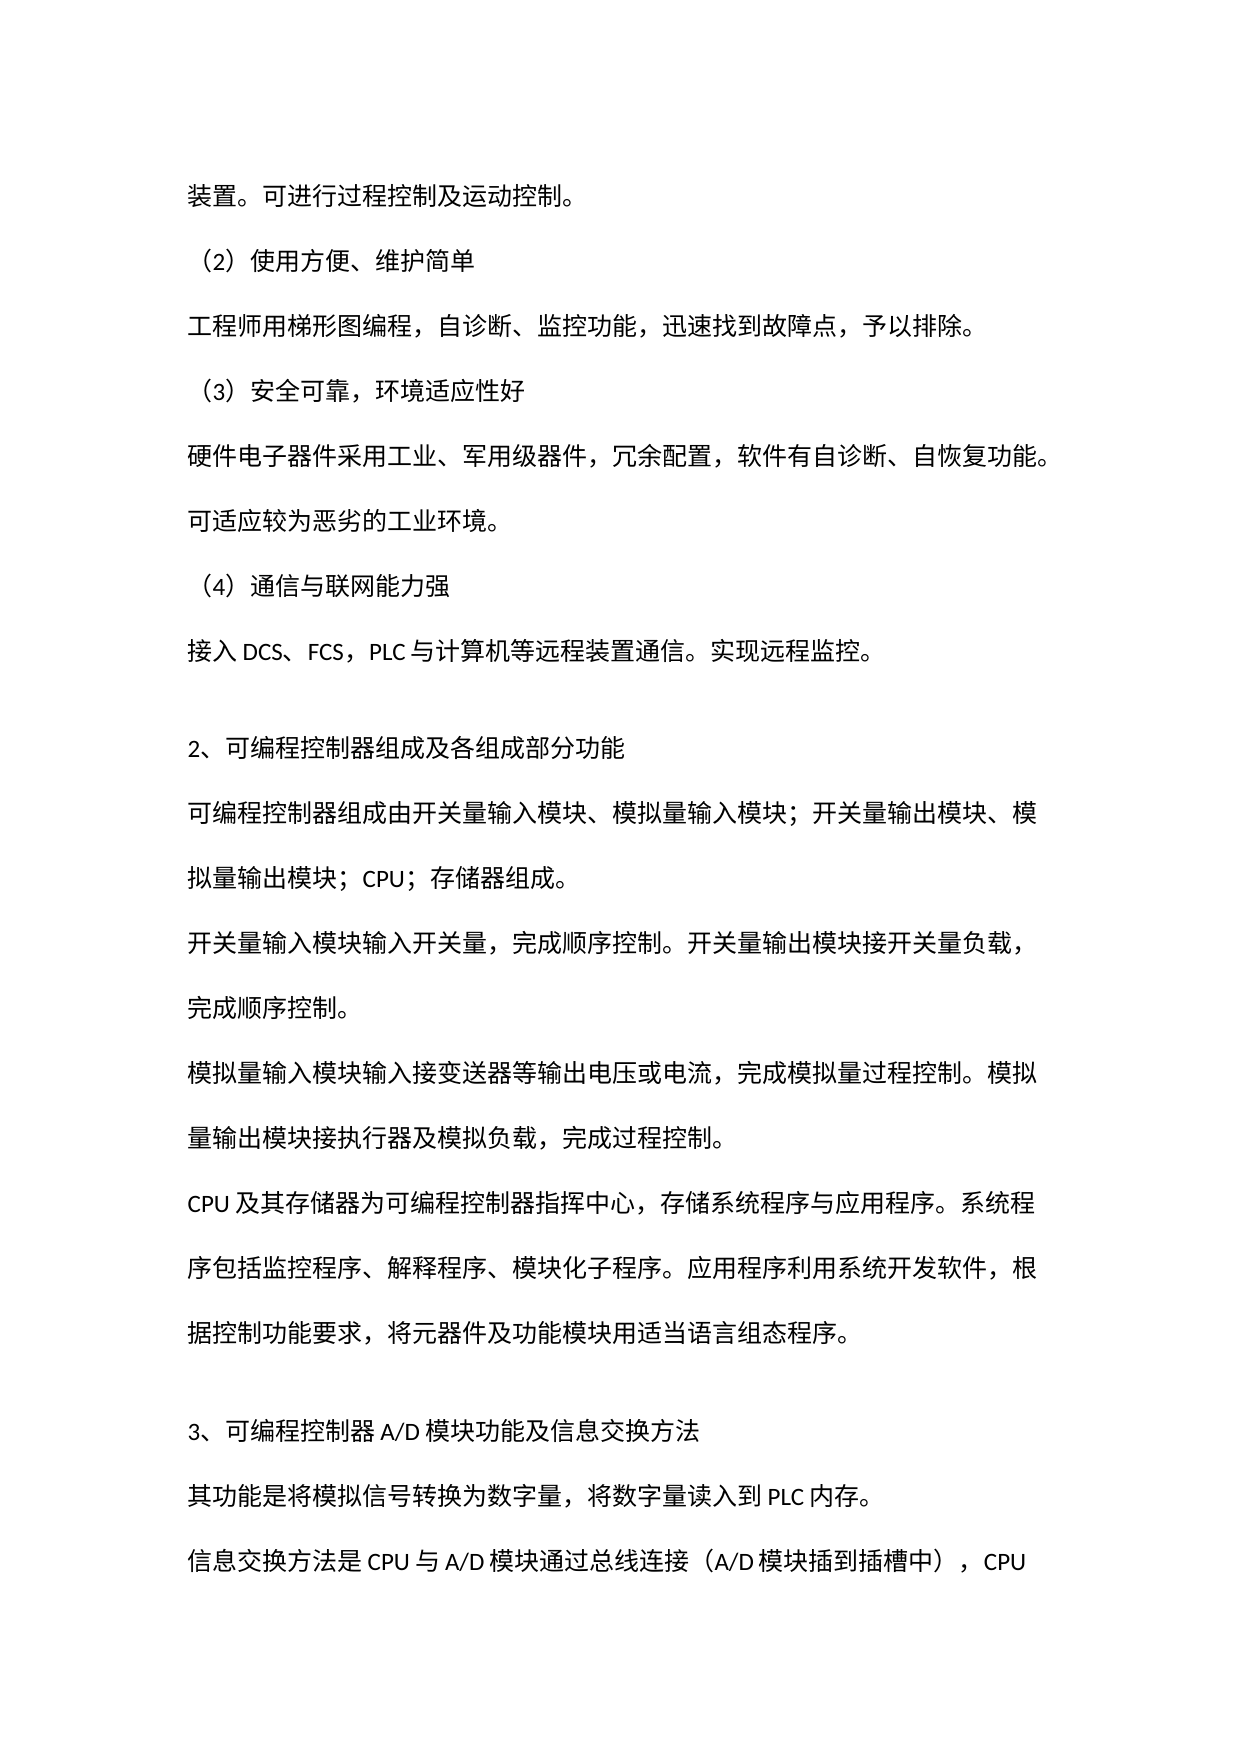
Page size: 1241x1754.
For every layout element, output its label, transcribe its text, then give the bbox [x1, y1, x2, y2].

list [187, 1527, 1053, 1592]
list 可编程控制器组成及各组成部分功能 [187, 714, 1053, 779]
list CPU及其存储器为可编程控制器指挥中心，存储系统程序与应用程序。系统程序包括监控程序、解释程序、模块化子程序。应用程序利用系统开发软件，根据控制功能要求，将元器件及功能模块用适当语言组态程序。 [187, 1169, 1053, 1364]
list （3）安全可靠，环境适应性好 [187, 357, 1053, 422]
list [187, 162, 1053, 227]
list 其功能是将模拟信号转换为数字量，将数字量读入到PLC内存。 [187, 1462, 1053, 1527]
list 接入DCS、FCS，PLC与计算机等远程装置通信。实现远程监控。 [187, 617, 1053, 682]
list 开关量输入模块输入开关量，完成顺序控制。开关量输出模块接开关量负载，完成顺序控制。 [187, 909, 1053, 1039]
list 硬件电子器件采用工业、军用级器件，冗余配置，软件有自诊断、自恢复功能。可适应较为恶劣的工业环境。 [187, 422, 1053, 552]
list （4）通信与联网能力强 [187, 552, 1053, 617]
list 3、可编程控制器A/D模块功能及信息交换方法 [187, 1397, 1053, 1462]
list 可编程控制器组成由开关量输入模块、模拟量输入模块；开关量输出模块、模拟量输出模块；CPU；存储器组成。 [187, 779, 1053, 909]
list 工程师用梯形图编程，自诊断、监控功能，迅速找到故障点，予以排除。 [187, 292, 1053, 357]
list （2）使用方便、维护简单 [187, 227, 1053, 292]
list 模拟量输入模块输入接变送器等输出电压或电流，完成模拟量过程控制。模拟量输出模块接执行器及模拟负载，完成过程控制。 [187, 1039, 1053, 1169]
